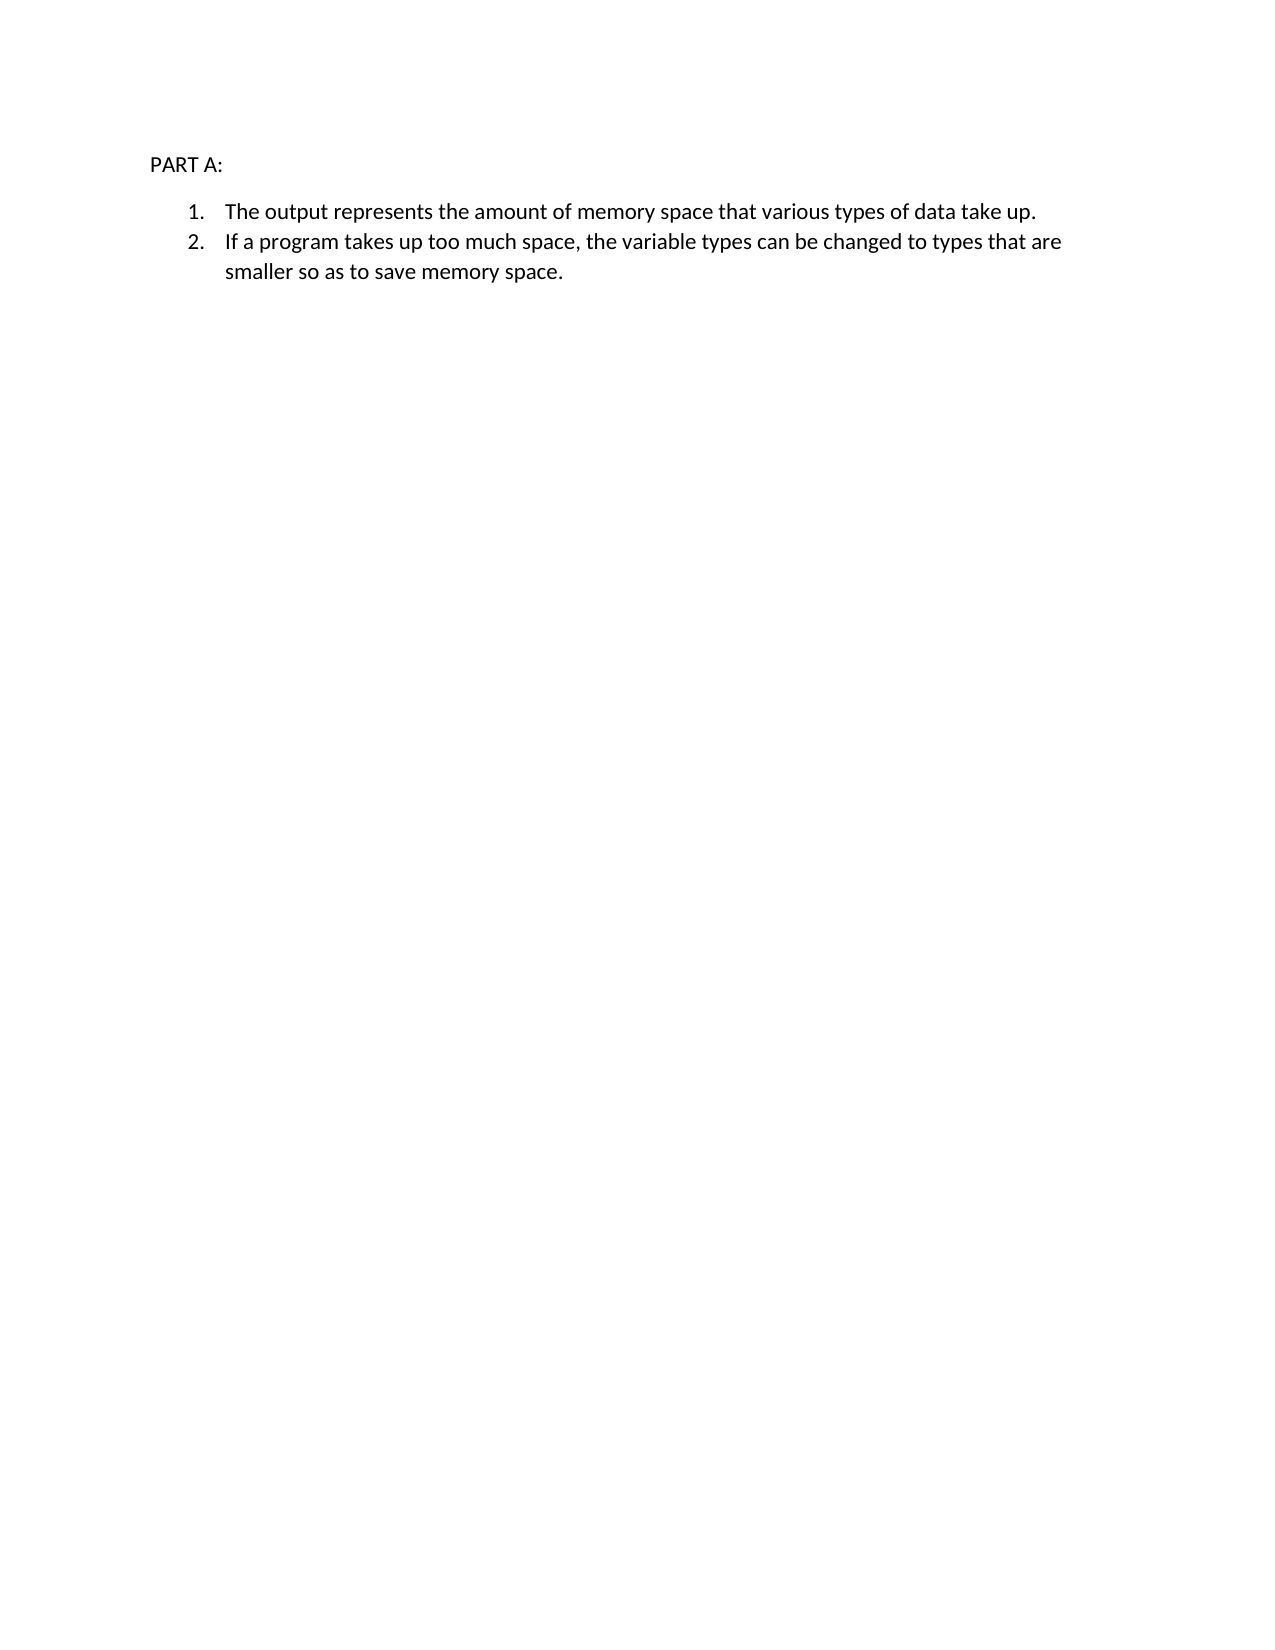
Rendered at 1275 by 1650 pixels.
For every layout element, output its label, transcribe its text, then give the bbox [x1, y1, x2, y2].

text PART A: [150, 150, 1125, 178]
list The output represents the amount of memory space that various types of data take up. [187, 197, 1125, 225]
list If a program takes up too much space, the variable types can be changed to types that are smaller so as to save memory space. [187, 227, 1125, 285]
